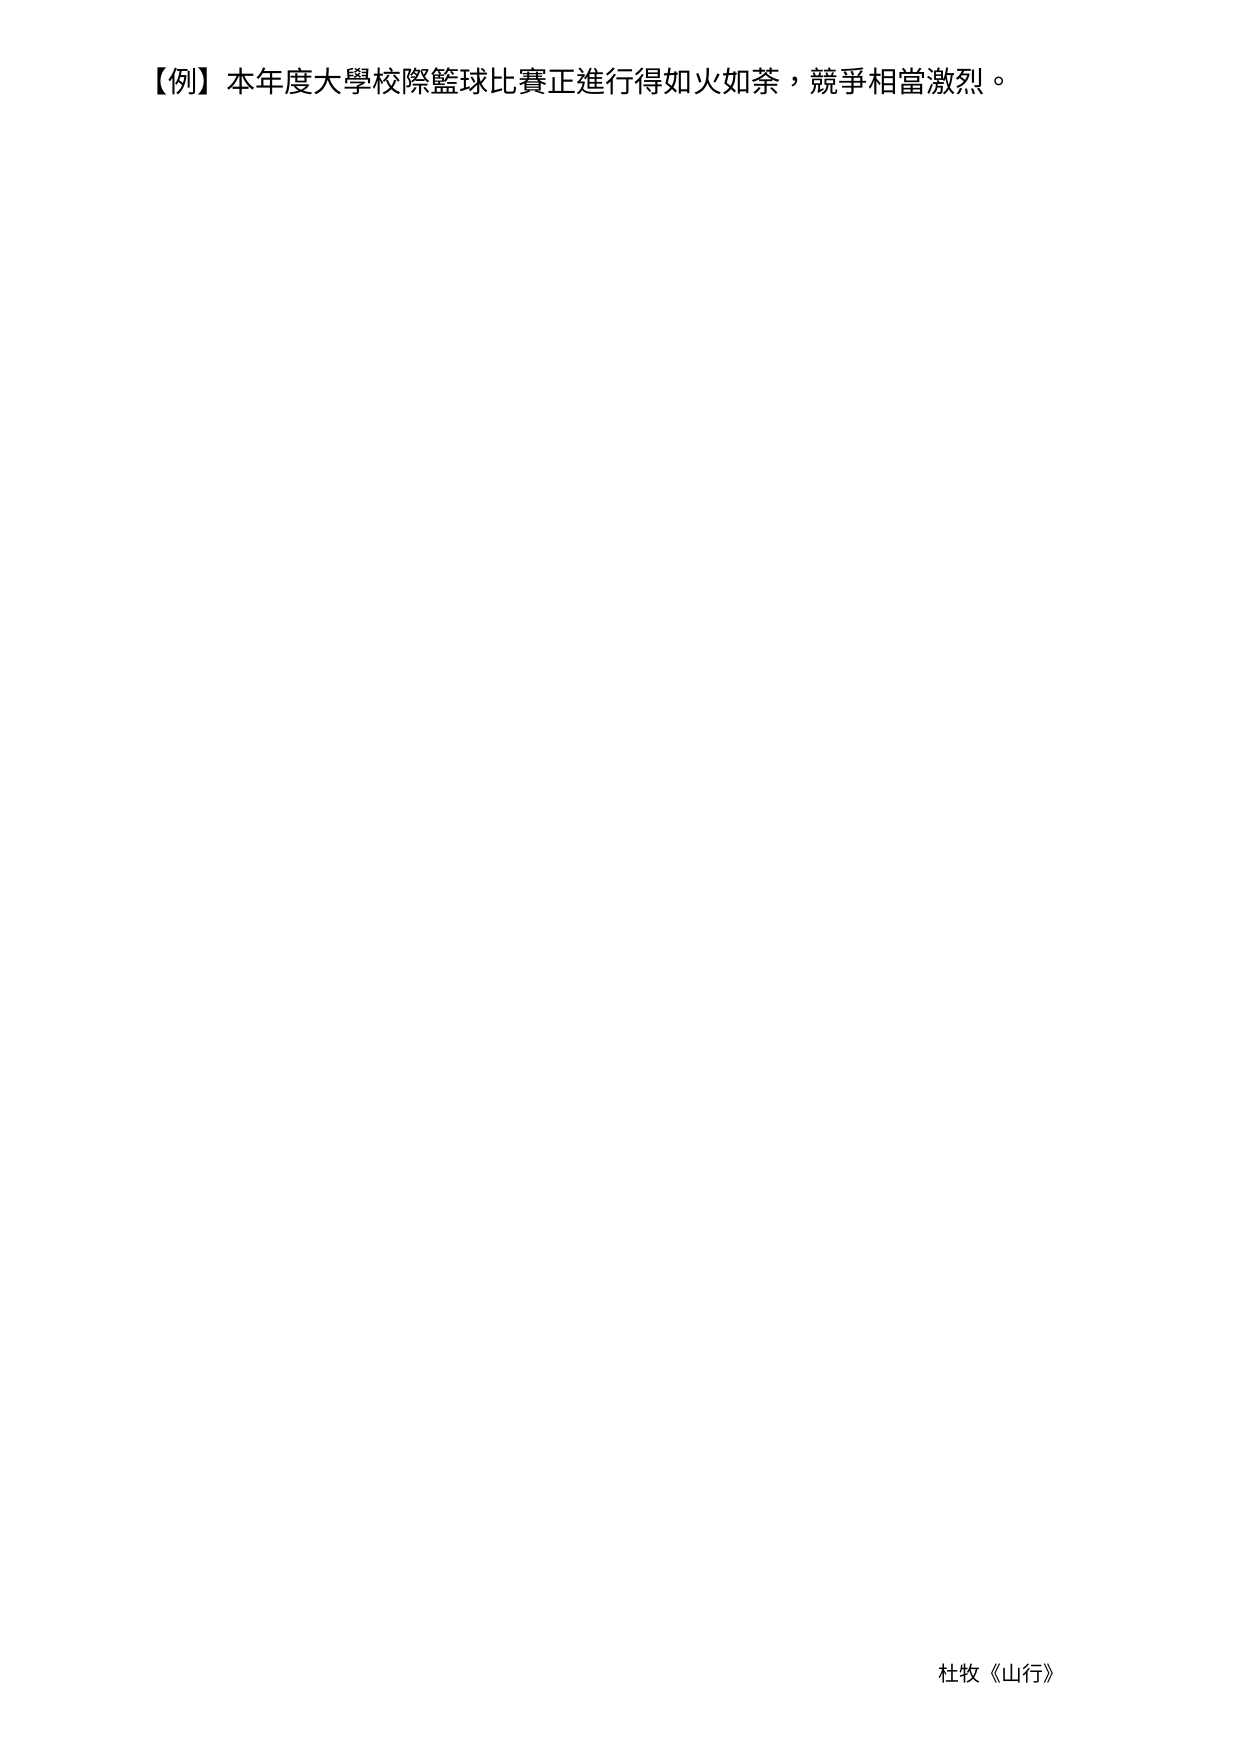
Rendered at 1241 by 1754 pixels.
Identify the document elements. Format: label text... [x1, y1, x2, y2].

list 【例】本年度大學校際籃球比賽正進行得如火如荼，競爭相當激烈。 [139, 59, 1152, 101]
